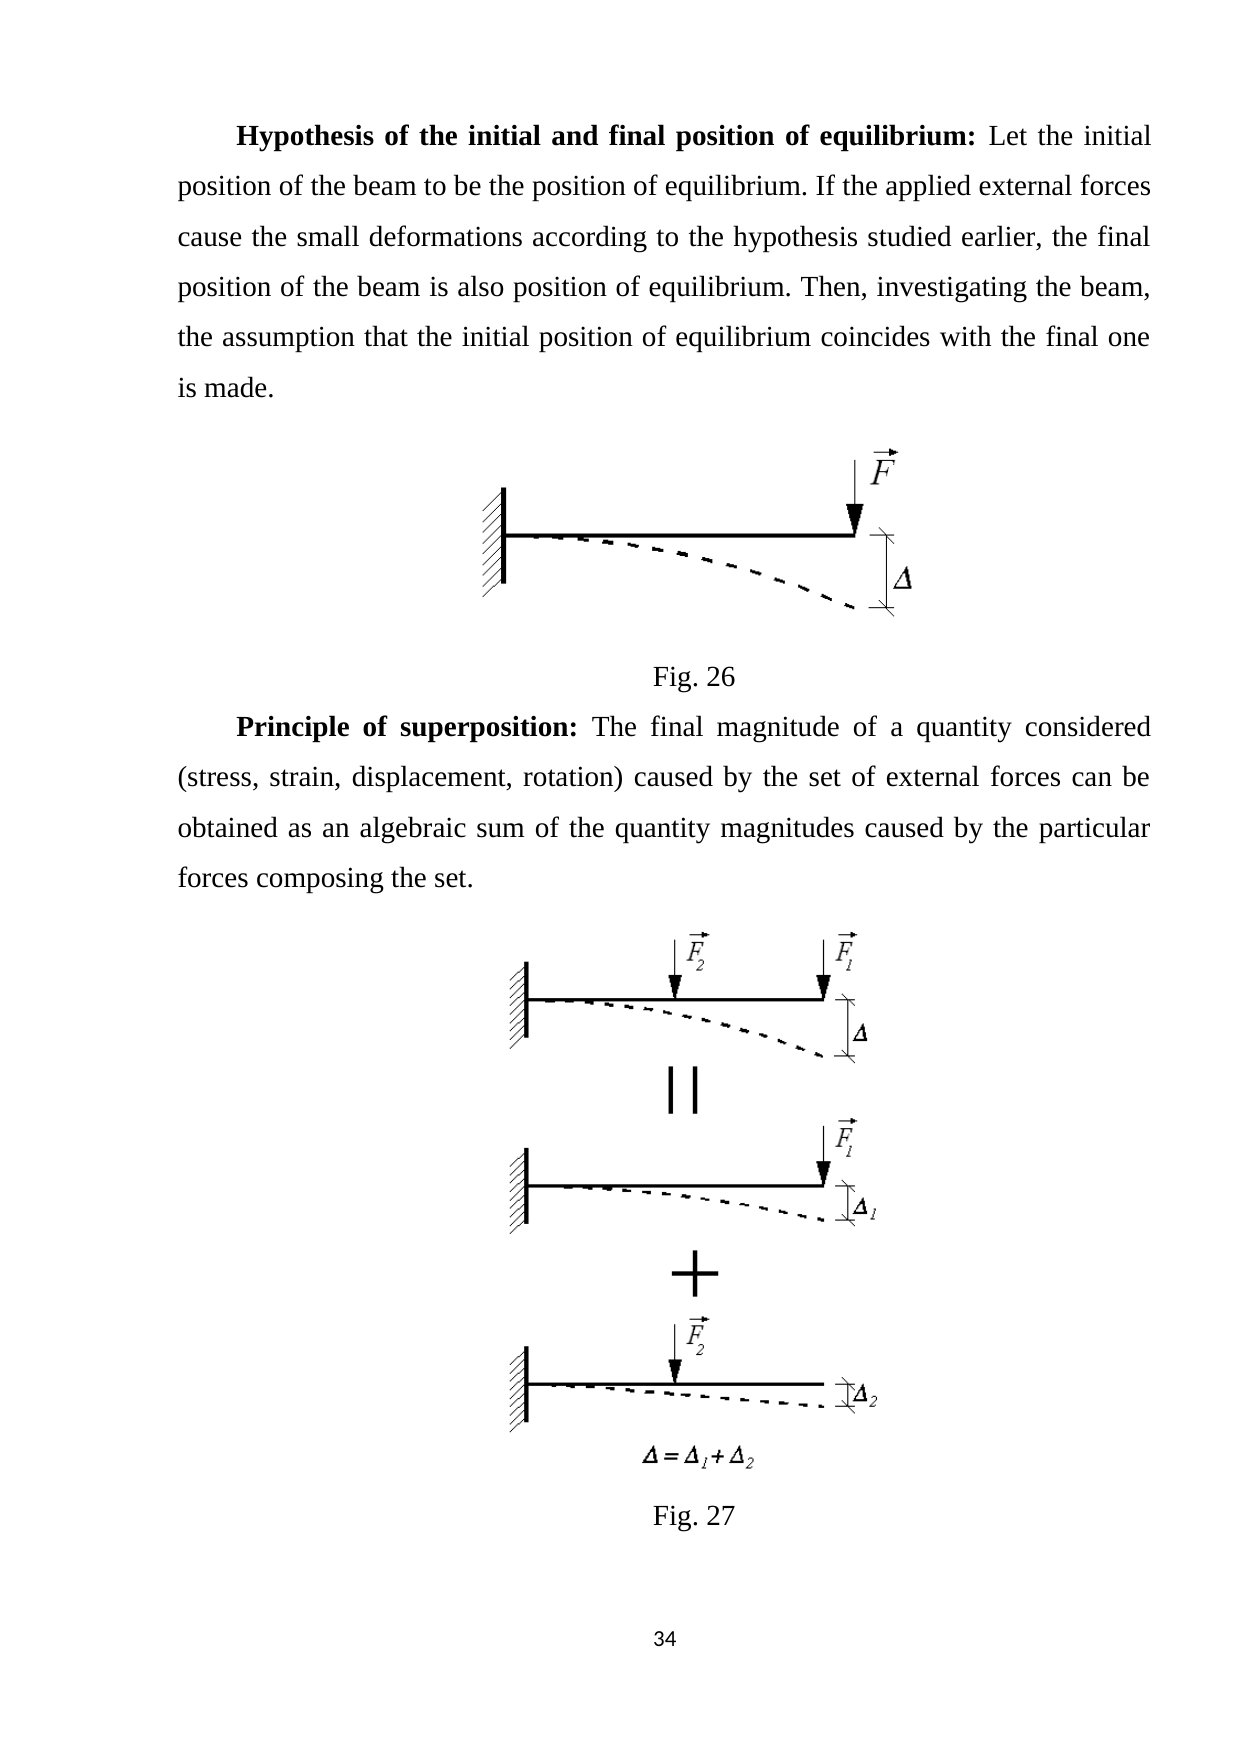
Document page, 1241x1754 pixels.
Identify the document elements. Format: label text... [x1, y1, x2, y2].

list Principle of superposition: The final magnitude of a quantity considered (stress, strain, displacement, rotation) caused by the set of external forces can be obtained as an algebraic sum of the quantity magnitudes caused by the particular forces composing the set. [177, 709, 1152, 894]
picture [451, 420, 937, 645]
list Hypothesis of the initial and final position of equilibrium: Let the initial position of the beam to be the position of equilibrium. If the applied external forces cause the small deformations according to the hypothesis studied earlier, the final position of the beam is also position of equilibrium. Then, investigating the beam, the assumption that the initial position of equilibrium coincides with the final one is made. [177, 118, 1152, 403]
picture [490, 910, 898, 1484]
list Fig. 27 [236, 1498, 1152, 1532]
list Fig. 26 [236, 659, 1152, 692]
